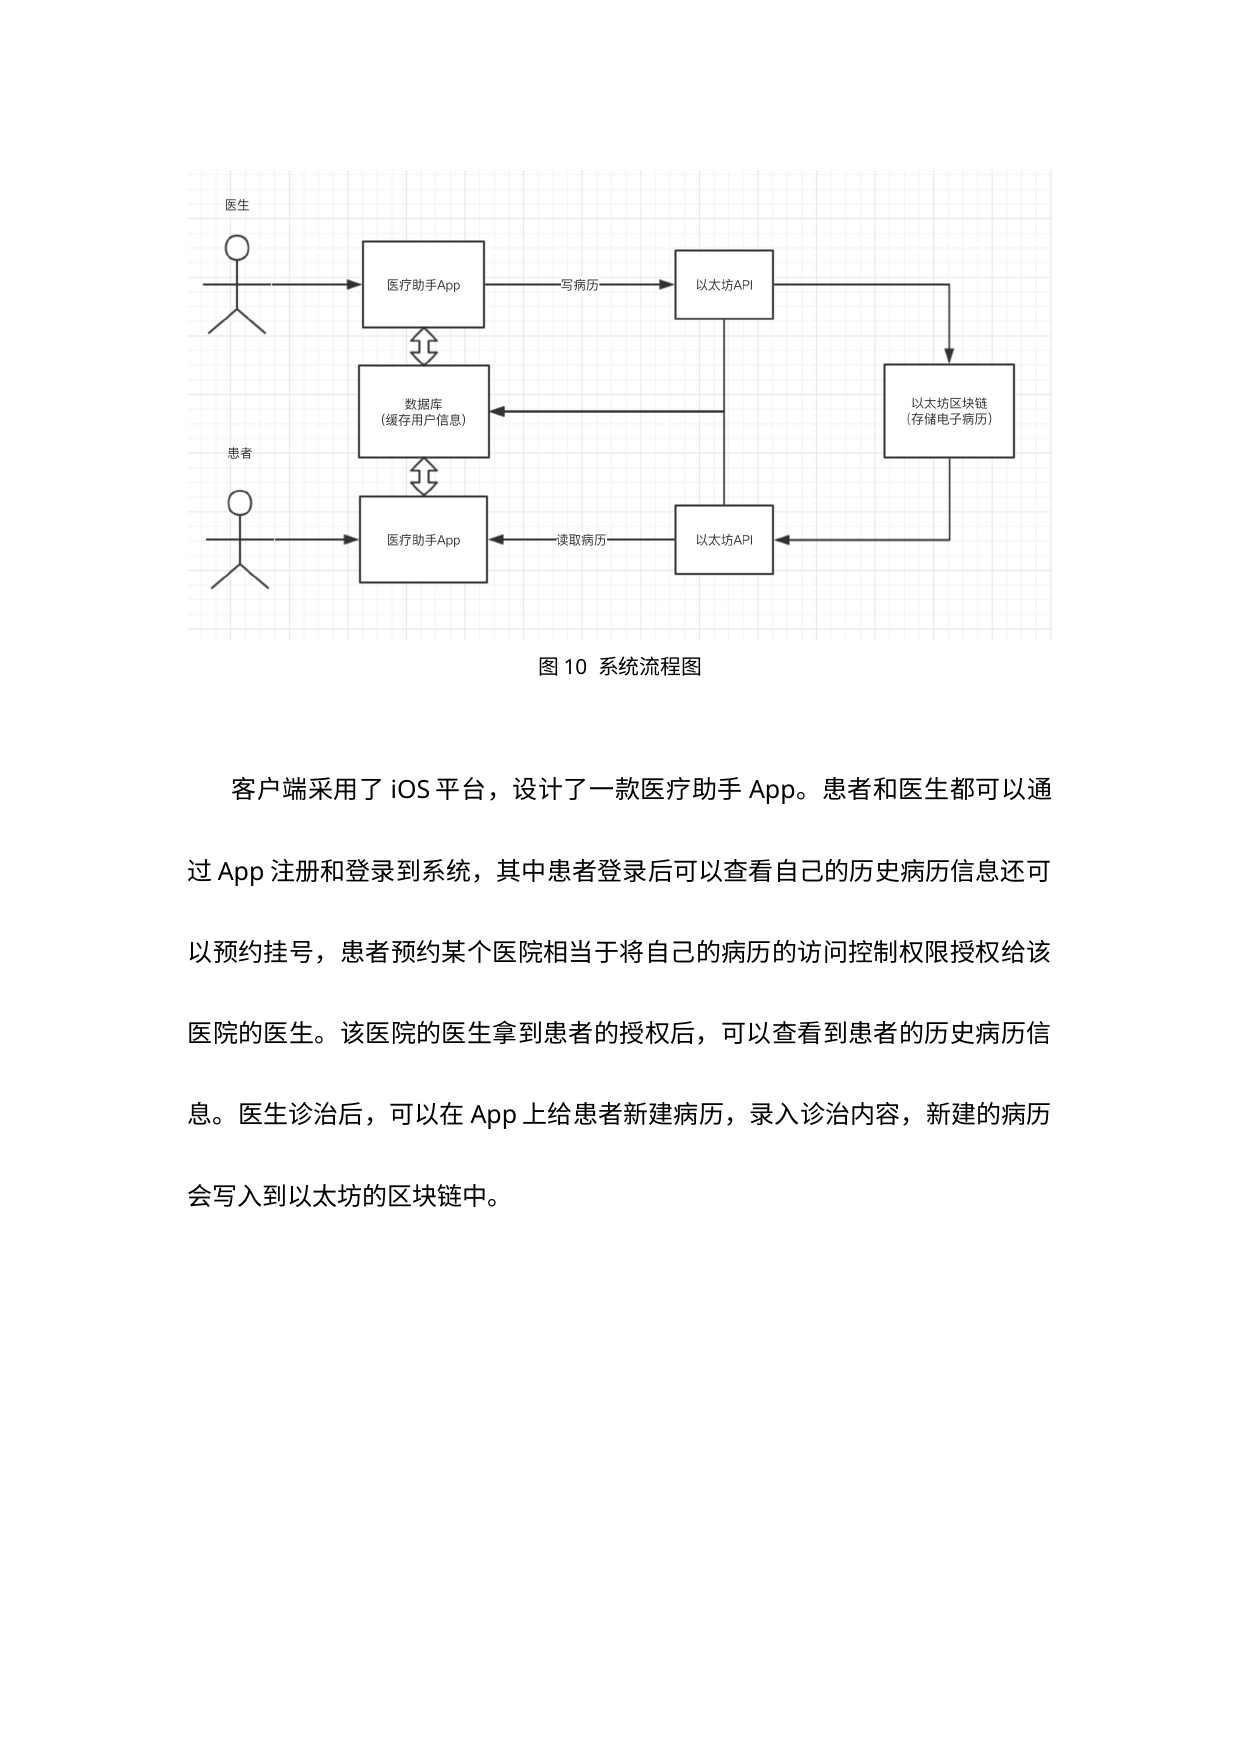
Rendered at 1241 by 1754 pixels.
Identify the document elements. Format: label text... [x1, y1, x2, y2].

text 图10 系统流程图 [187, 649, 1053, 682]
picture [187, 170, 1053, 641]
text 客户端采用了iOS平台，设计了一款医疗助手App。患者和医生都可以通过App注册和登录到系统，其中患者登录后可以查看自己的历史病历信息还可以预约挂号，患者预约某个医院相当于将自己的病历的访问控制权限授权给该医院的医生。该医院的医生拿到患者的授权后，可以查看到患者的历史病历信息。医生诊治后，可以在App上给患者新建病历，录入诊治内容，新建的病历会写入到以太坊的区块链中。 [187, 755, 1053, 1227]
